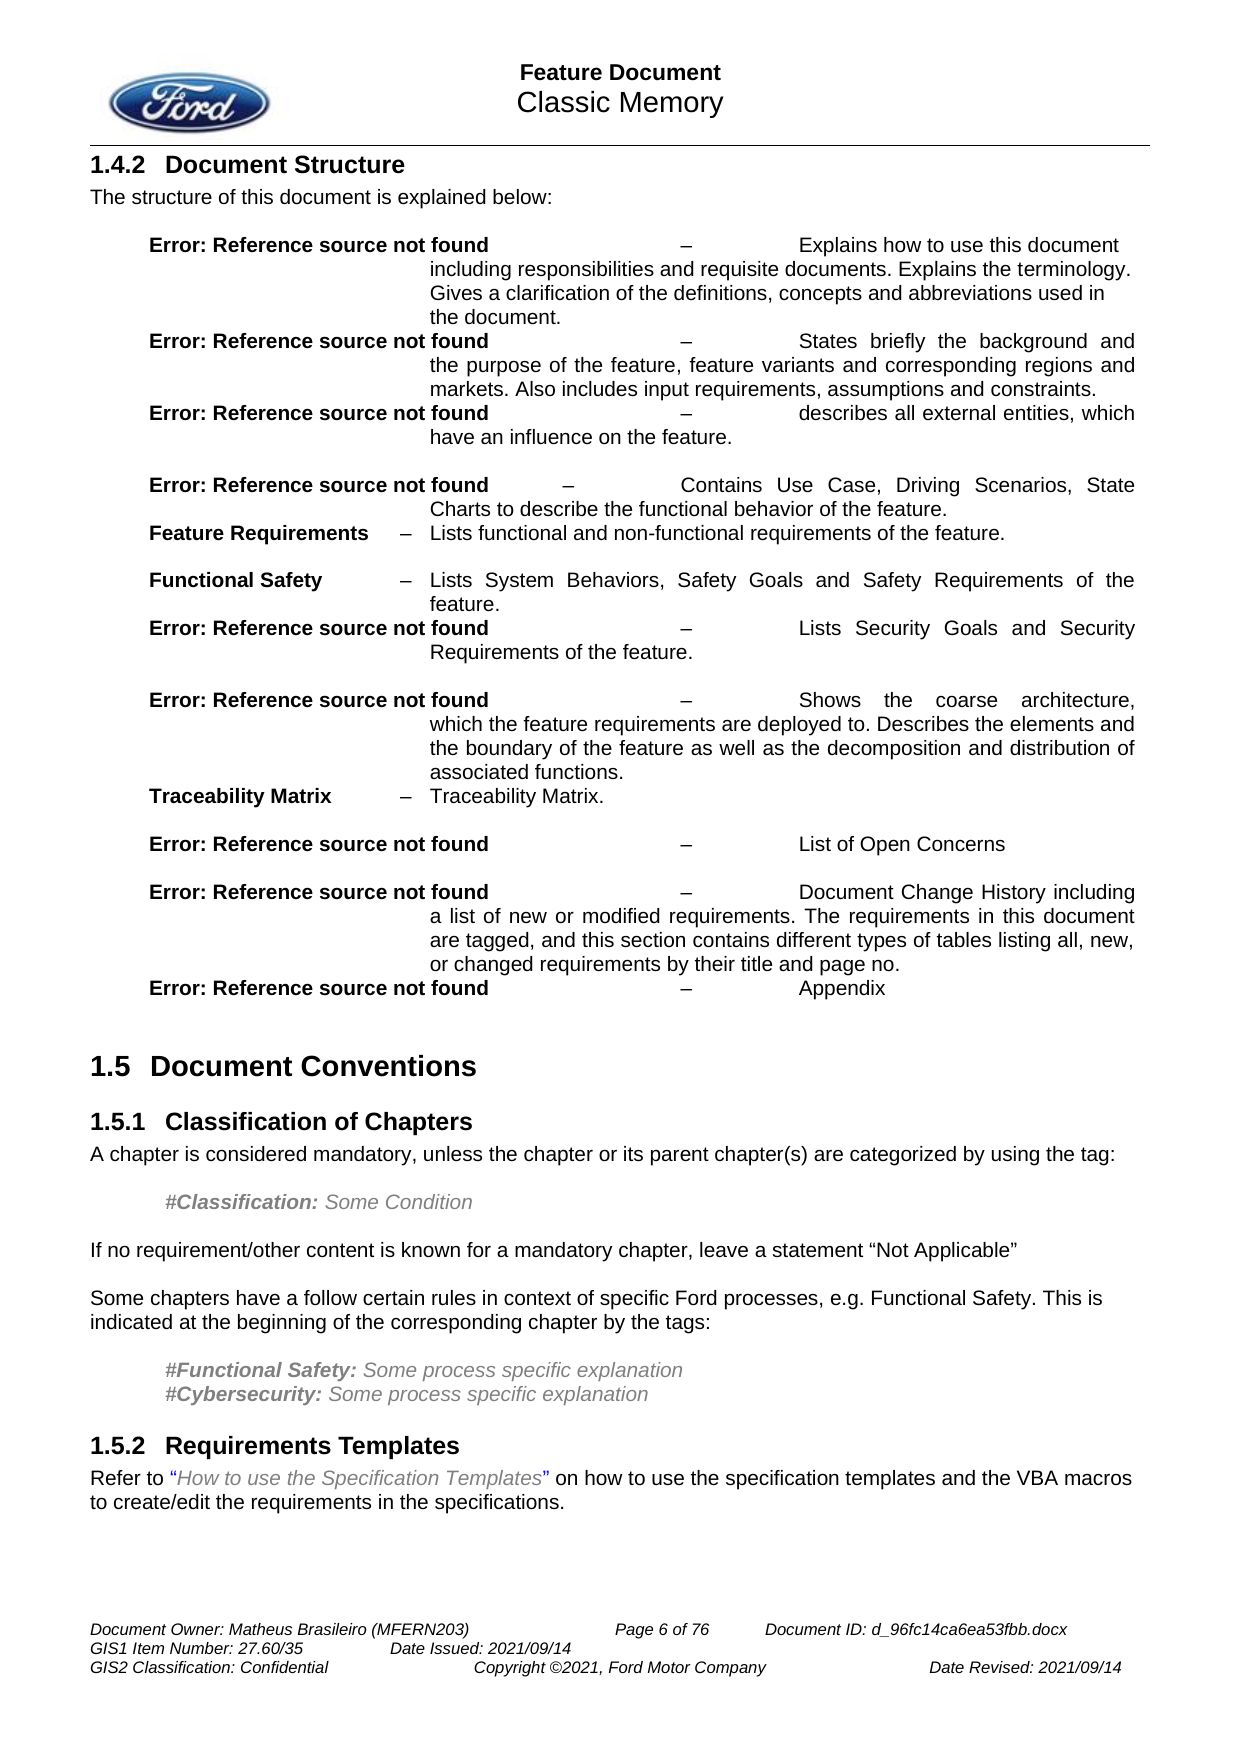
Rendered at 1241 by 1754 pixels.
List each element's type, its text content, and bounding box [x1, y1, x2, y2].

picture [89, 53, 290, 154]
subtitle Document Structure [90, 150, 1150, 179]
subtitle Requirements Templates [90, 1431, 1150, 1459]
text #Cybersecurity: Some process specific explanation [165, 1382, 1150, 1406]
subtitle Document Conventions [90, 1048, 1150, 1082]
text Some chapters have a follow certain rules in context of specific Ford processes, e.g. Functional Safety. This is indicated at the beginning of the corresponding chapter by the tags: [90, 1286, 1150, 1334]
text The structure of this document is explained below: [90, 185, 1136, 209]
text A chapter is considered mandatory, unless the chapter or its parent chapter(s) are categorized by using the tag: [90, 1142, 1150, 1166]
text Traceability Matrix – Traceability Matrix. [149, 784, 1136, 832]
text If no requirement/other content is known for a mandatory chapter, leave a statement “Not Applicable” [90, 1238, 1150, 1262]
text Feature Requirements – Lists functional and non-functional requirements of the feature. [149, 520, 1136, 544]
subtitle Classification of Chapters [90, 1107, 1150, 1136]
text Refer to “How to use the Specification Templates” on how to use the specification templates and the VBA macros to create/edit the requirements in the specifications. [90, 1466, 1150, 1513]
text #Functional Safety: Some process specific explanation [165, 1358, 1150, 1382]
text #Classification: Some Condition [165, 1190, 1150, 1214]
text Functional Safety – Lists System Behaviors, Safety Goals and Safety Requirements of the feature. [149, 568, 1136, 616]
